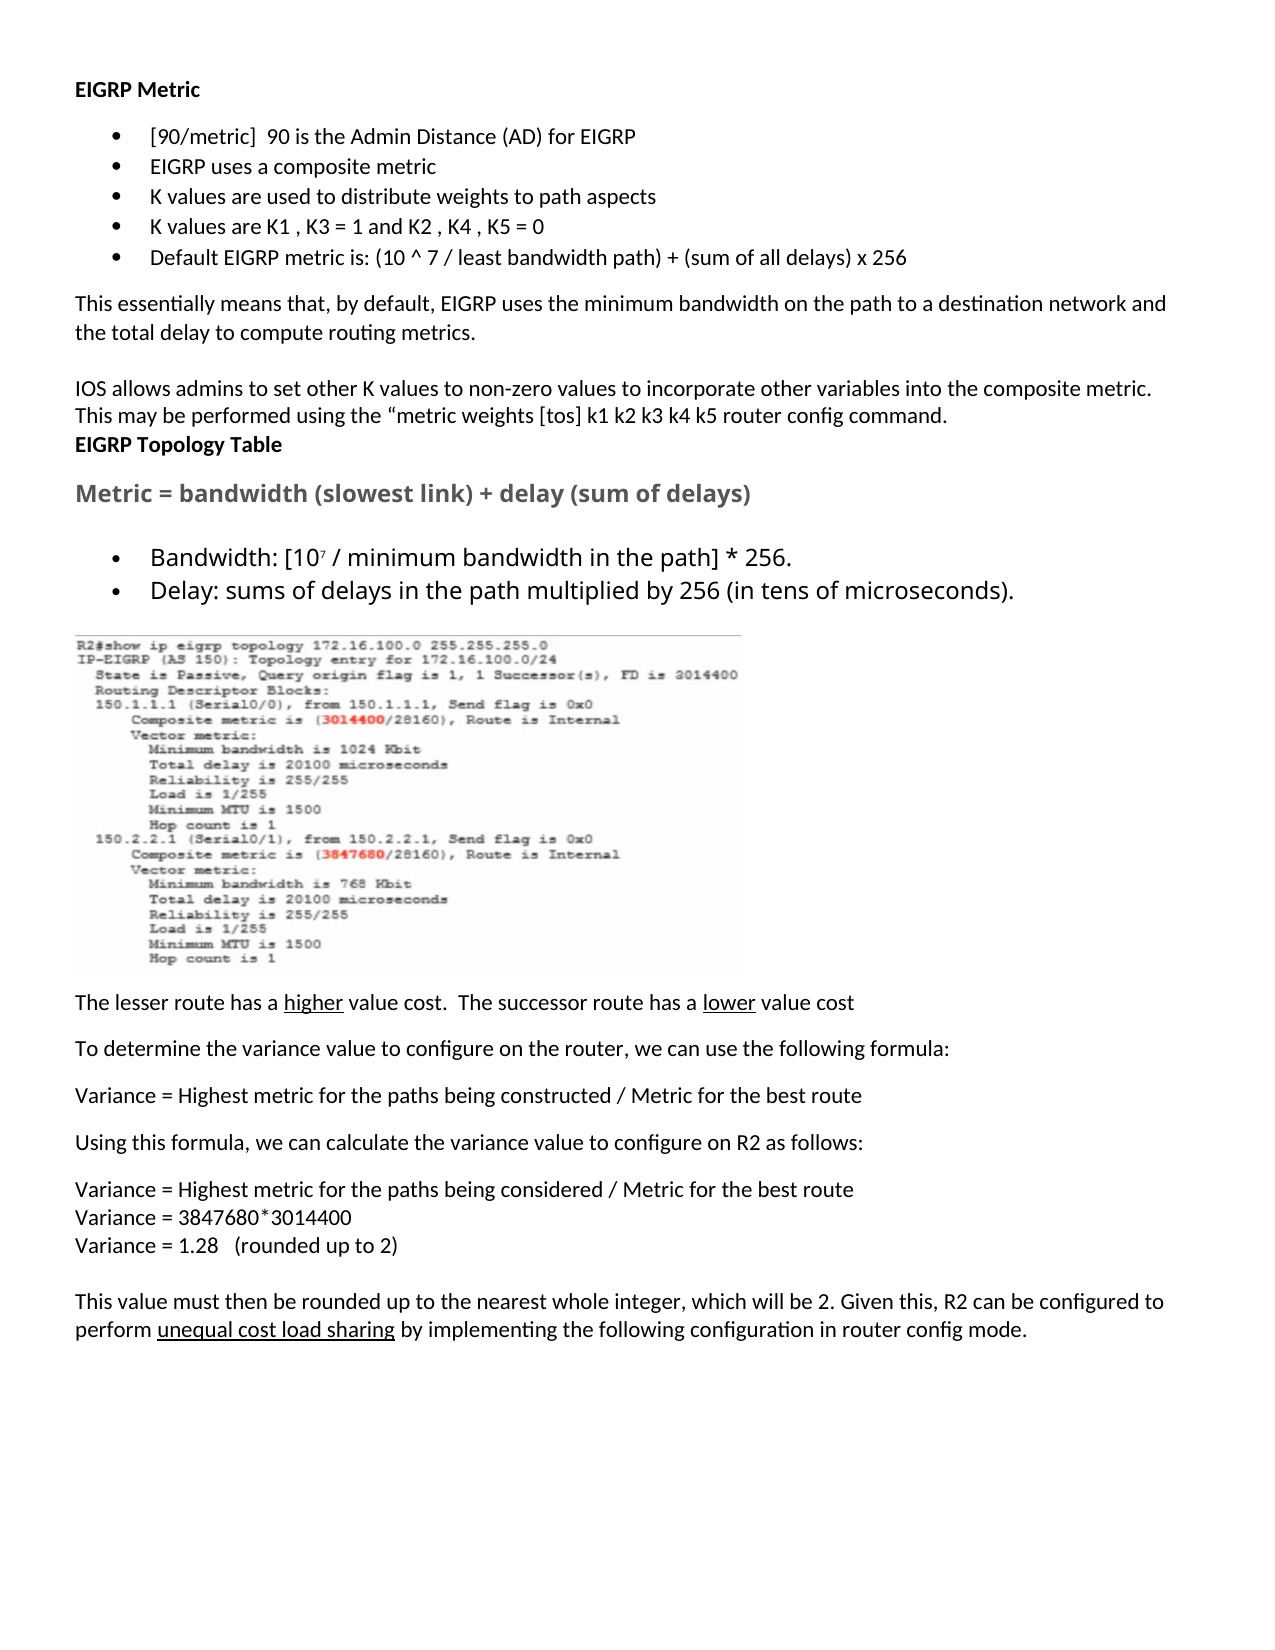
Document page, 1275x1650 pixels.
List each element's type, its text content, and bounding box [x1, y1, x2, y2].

text Using this formula, we can calculate the variance value to configure on R2 as follows: [75, 1128, 1200, 1156]
text This value must then be rounded up to the nearest whole integer, which will be 2. Given this, R2 can be configured to perform unequal cost load sharing by implementing the following configuration in router config mode. [75, 1287, 1200, 1343]
list EIGRP uses a composite metric [112, 152, 1200, 180]
picture [75, 635, 742, 969]
text EIGRP Topology Table [75, 430, 1200, 458]
list K values are used to distribute weights to path aspects [112, 182, 1200, 210]
text Variance = 1.28 (rounded up to 2) [75, 1231, 1200, 1259]
list Delay: sums of delays in the path multiplied by 256 (in tens of microseconds). [112, 573, 1200, 606]
text IOS allows admins to set other K values to non-zero values to incorporate other variables into the composite metric. This may be performed using the “metric weights [tos] k1 k2 k3 k4 k5 router config command. [75, 374, 1200, 430]
list Default EIGRP metric is: (10 ^ 7 / least bandwidth path) + (sum of all delays) x 256 [112, 243, 1200, 271]
text Variance = 3847680*3014400 [75, 1203, 1200, 1231]
text Variance = Highest metric for the paths being considered / Metric for the best route [75, 1175, 1200, 1203]
list Bandwidth: [107 / minimum bandwidth in the path] * 256. [112, 541, 1200, 573]
text To determine the variance value to configure on the router, we can use the following formula: [75, 1034, 1200, 1062]
list [90/metric] 90 is the Admin Distance (AD) for EIGRP [112, 122, 1200, 150]
list K values are K1 , K3 = 1 and K2 , K4 , K5 = 0 [112, 212, 1200, 241]
text The lesser route has a higher value cost. The successor route has a lower value cost [75, 988, 1200, 1016]
text Metric = bandwidth (slowest link) + delay (sum of delays) [75, 477, 1200, 509]
text EIGRP Metric [75, 75, 1200, 103]
text Variance = Highest metric for the paths being constructed / Metric for the best route [75, 1081, 1200, 1109]
text This essentially means that, by default, EIGRP uses the minimum bandwidth on the path to a destination network and the total delay to compute routing metrics. [75, 289, 1200, 346]
